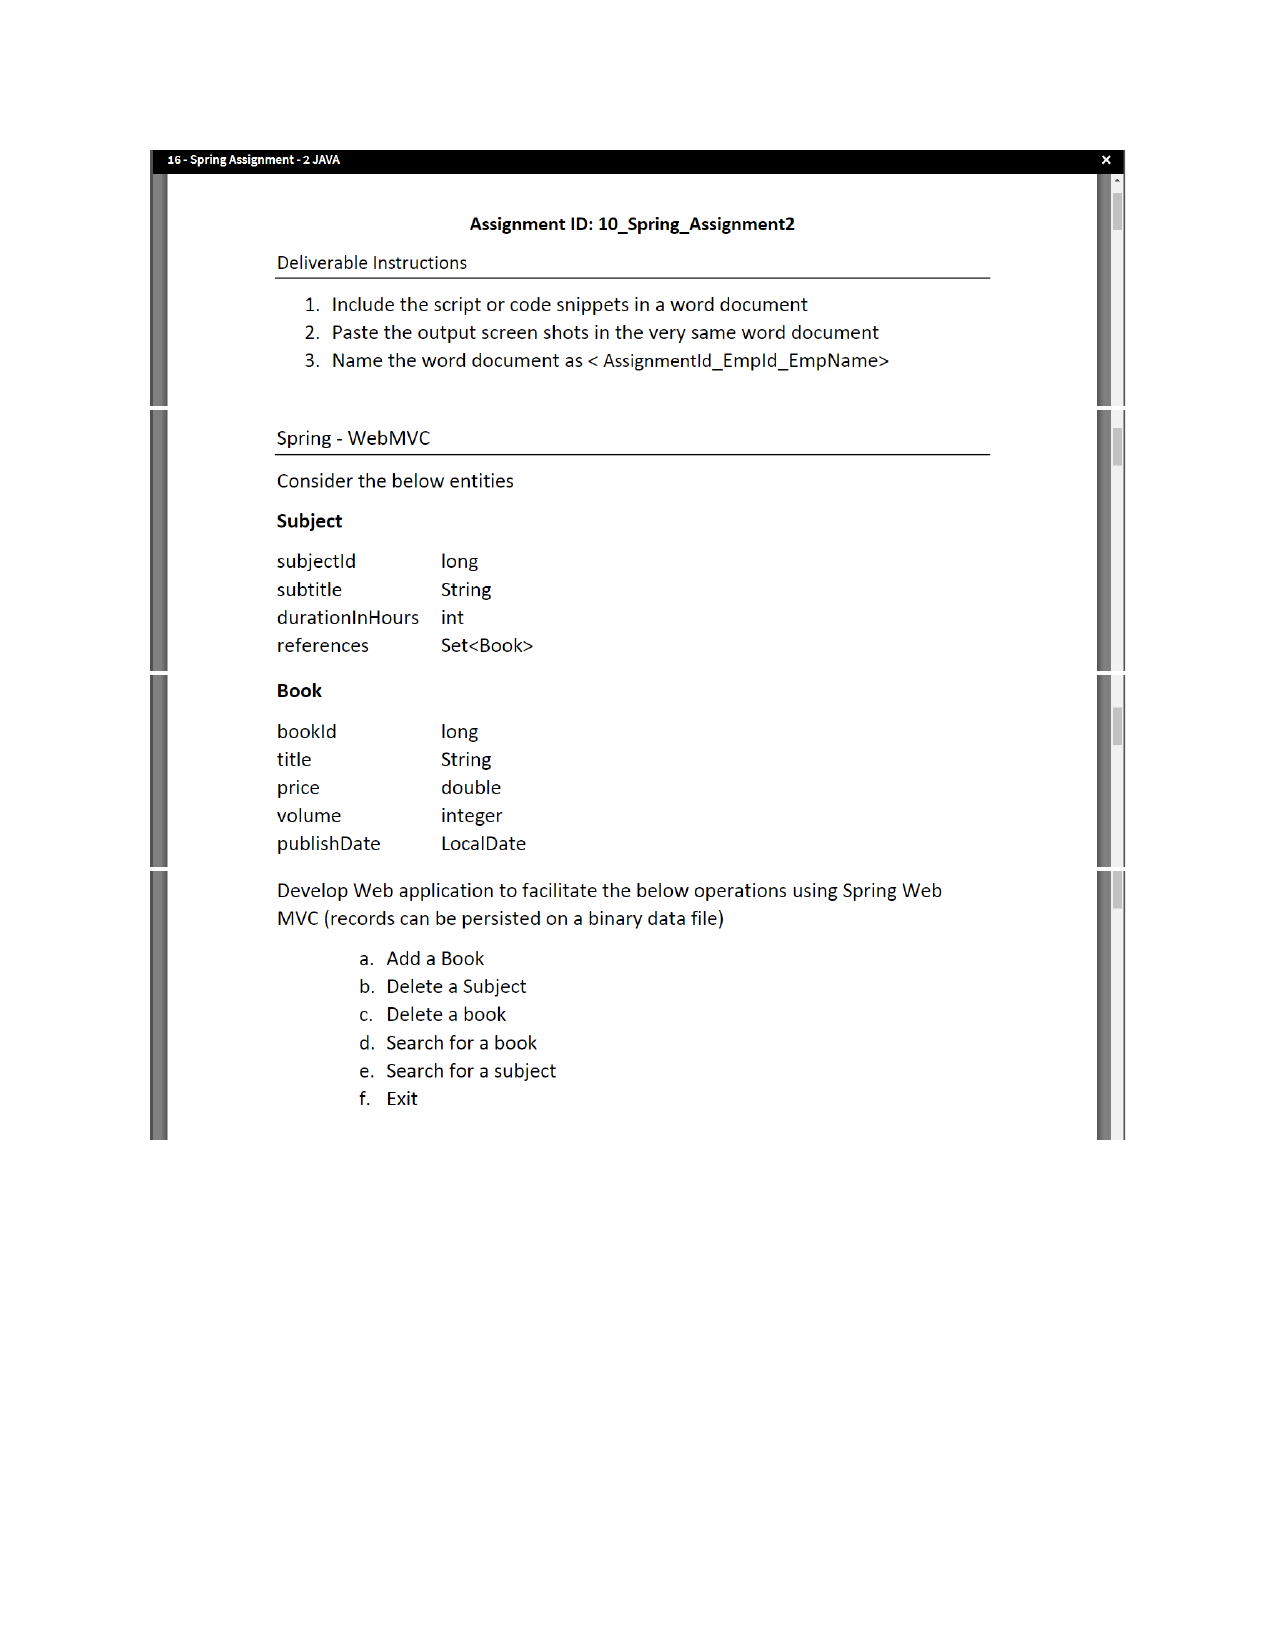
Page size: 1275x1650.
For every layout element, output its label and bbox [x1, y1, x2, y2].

picture [150, 675, 1125, 867]
picture [150, 871, 1125, 1140]
picture [150, 410, 1125, 671]
picture [150, 150, 1125, 406]
